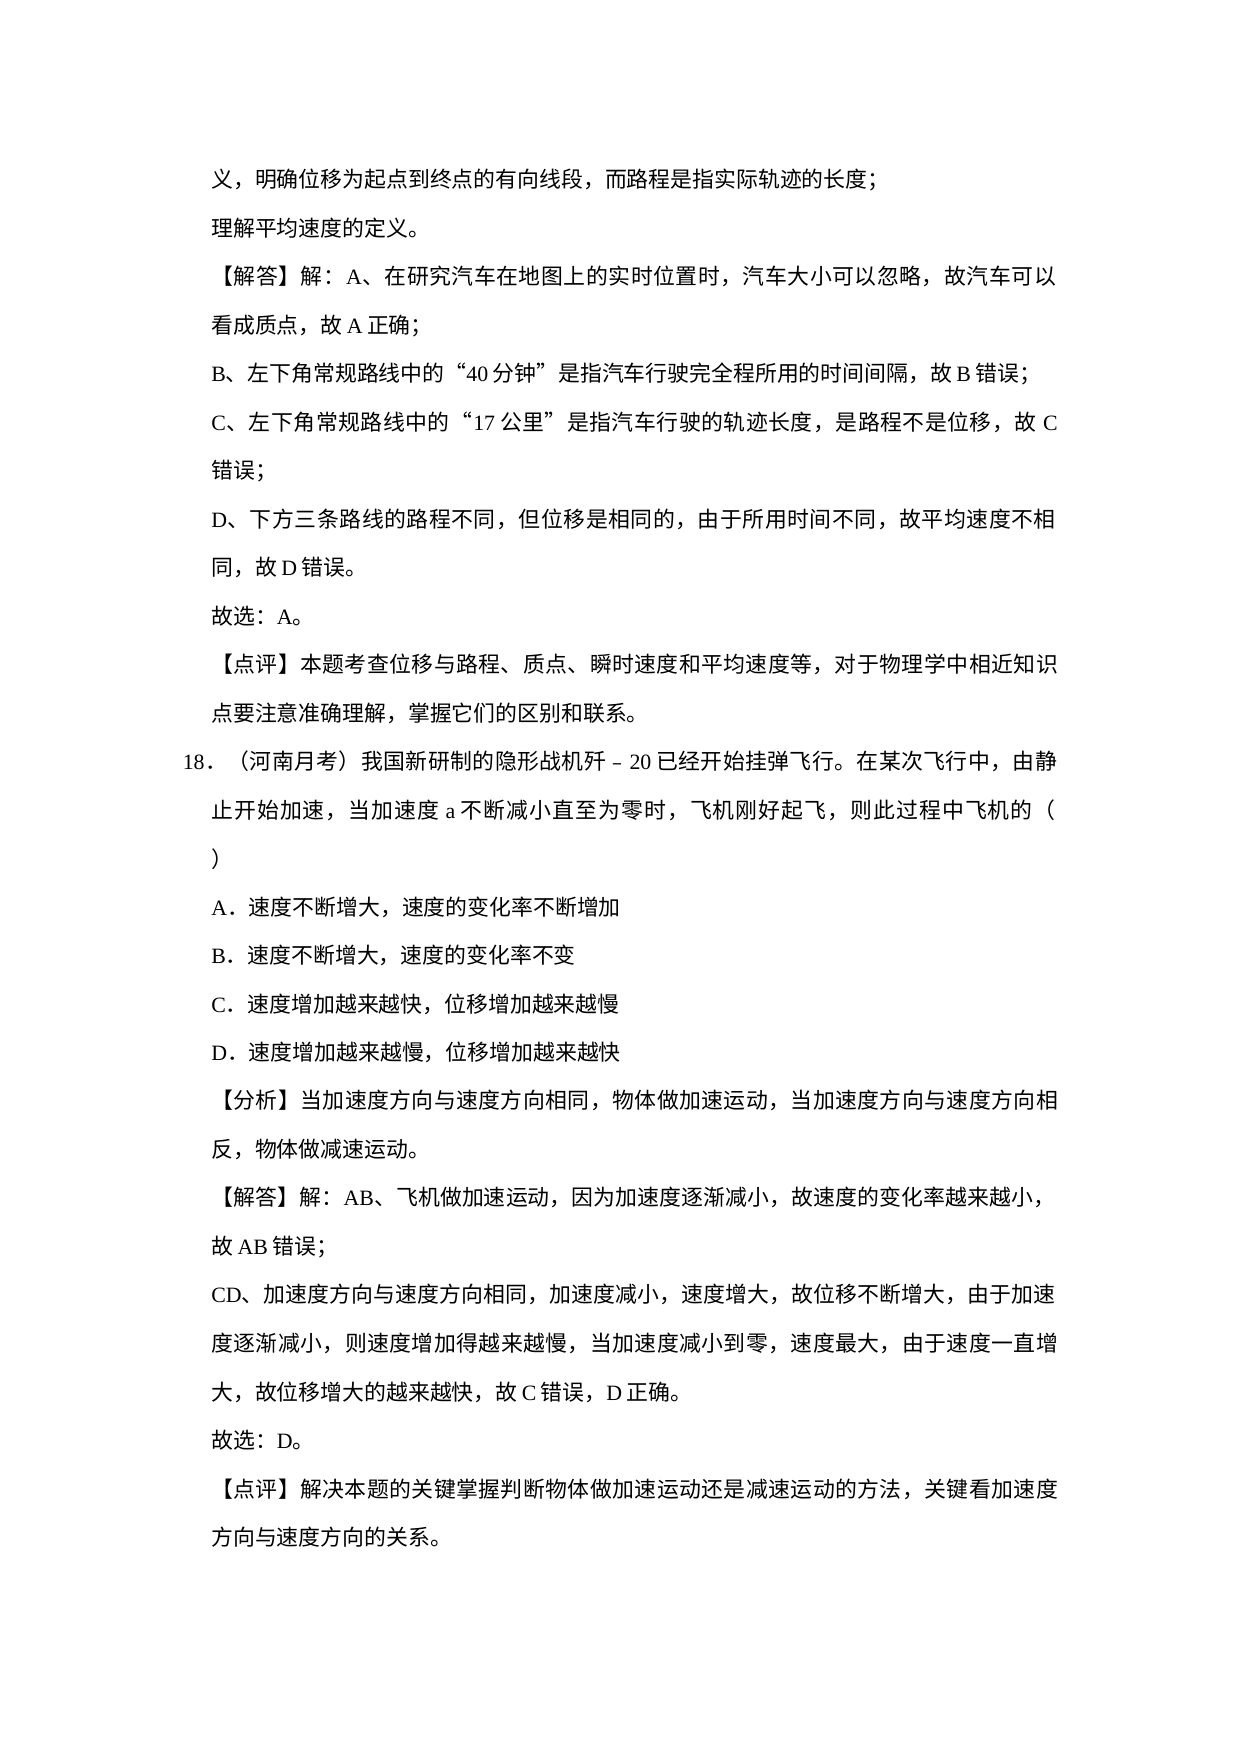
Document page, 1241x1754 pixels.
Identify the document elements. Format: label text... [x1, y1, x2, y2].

text 18．（河南月考）我国新研制的隐形战机歼﹣20已经开始挂弹飞行。在某次飞行中，由静止开始加速，当加速度a不断减小直至为零时，飞机刚好起飞，则此过程中飞机的（ ） [183, 744, 1058, 874]
text 【点评】本题考查位移与路程、质点、瞬时速度和平均速度等，对于物理学中相近知识点要注意准确理解，掌握它们的区别和联系。 [211, 647, 1058, 728]
text 故选：D。 [211, 1423, 1058, 1455]
text 【解答】解：A、在研究汽车在地图上的实时位置时，汽车大小可以忽略，故汽车可以看成质点，故A正确； [211, 259, 1058, 340]
text A．速度不断增大，速度的变化率不断增加 [183, 889, 1058, 922]
text D．速度增加越来越慢，位移增加越来越快 [183, 1034, 1058, 1067]
text D、下方三条路线的路程不同，但位移是相同的，由于所用时间不同，故平均速度不相同，故D错误。 [211, 501, 1058, 582]
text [211, 162, 1058, 194]
text B、左下角常规路线中的“40分钟”是指汽车行驶完全程所用的时间间隔，故B错误； [211, 356, 1058, 388]
text C、左下角常规路线中的“17公里”是指汽车行驶的轨迹长度，是路程不是位移，故C错误； [211, 404, 1058, 485]
text 理解平均速度的定义。 [211, 210, 1058, 243]
text 【点评】解决本题的关键掌握判断物体做加速运动还是减速运动的方法，关键看加速度方向与速度方向的关系。 [211, 1471, 1058, 1552]
text B．速度不断增大，速度的变化率不变 [183, 938, 1058, 970]
text 【分析】当加速度方向与速度方向相同，物体做加速运动，当加速度方向与速度方向相反，物体做减速运动。 [211, 1083, 1058, 1164]
text C．速度增加越来越快，位移增加越来越慢 [183, 986, 1058, 1019]
text 故选：A。 [211, 598, 1058, 631]
text 【解答】解：AB、飞机做加速运动，因为加速度逐渐减小，故速度的变化率越来越小，故AB错误； [211, 1180, 1058, 1261]
text CD、加速度方向与速度方向相同，加速度减小，速度增大，故位移不断增大，由于加速度逐渐减小，则速度增加得越来越慢，当加速度减小到零，速度最大，由于速度一直增大，故位移增大的越来越快，故C错误，D正确。 [211, 1277, 1058, 1407]
